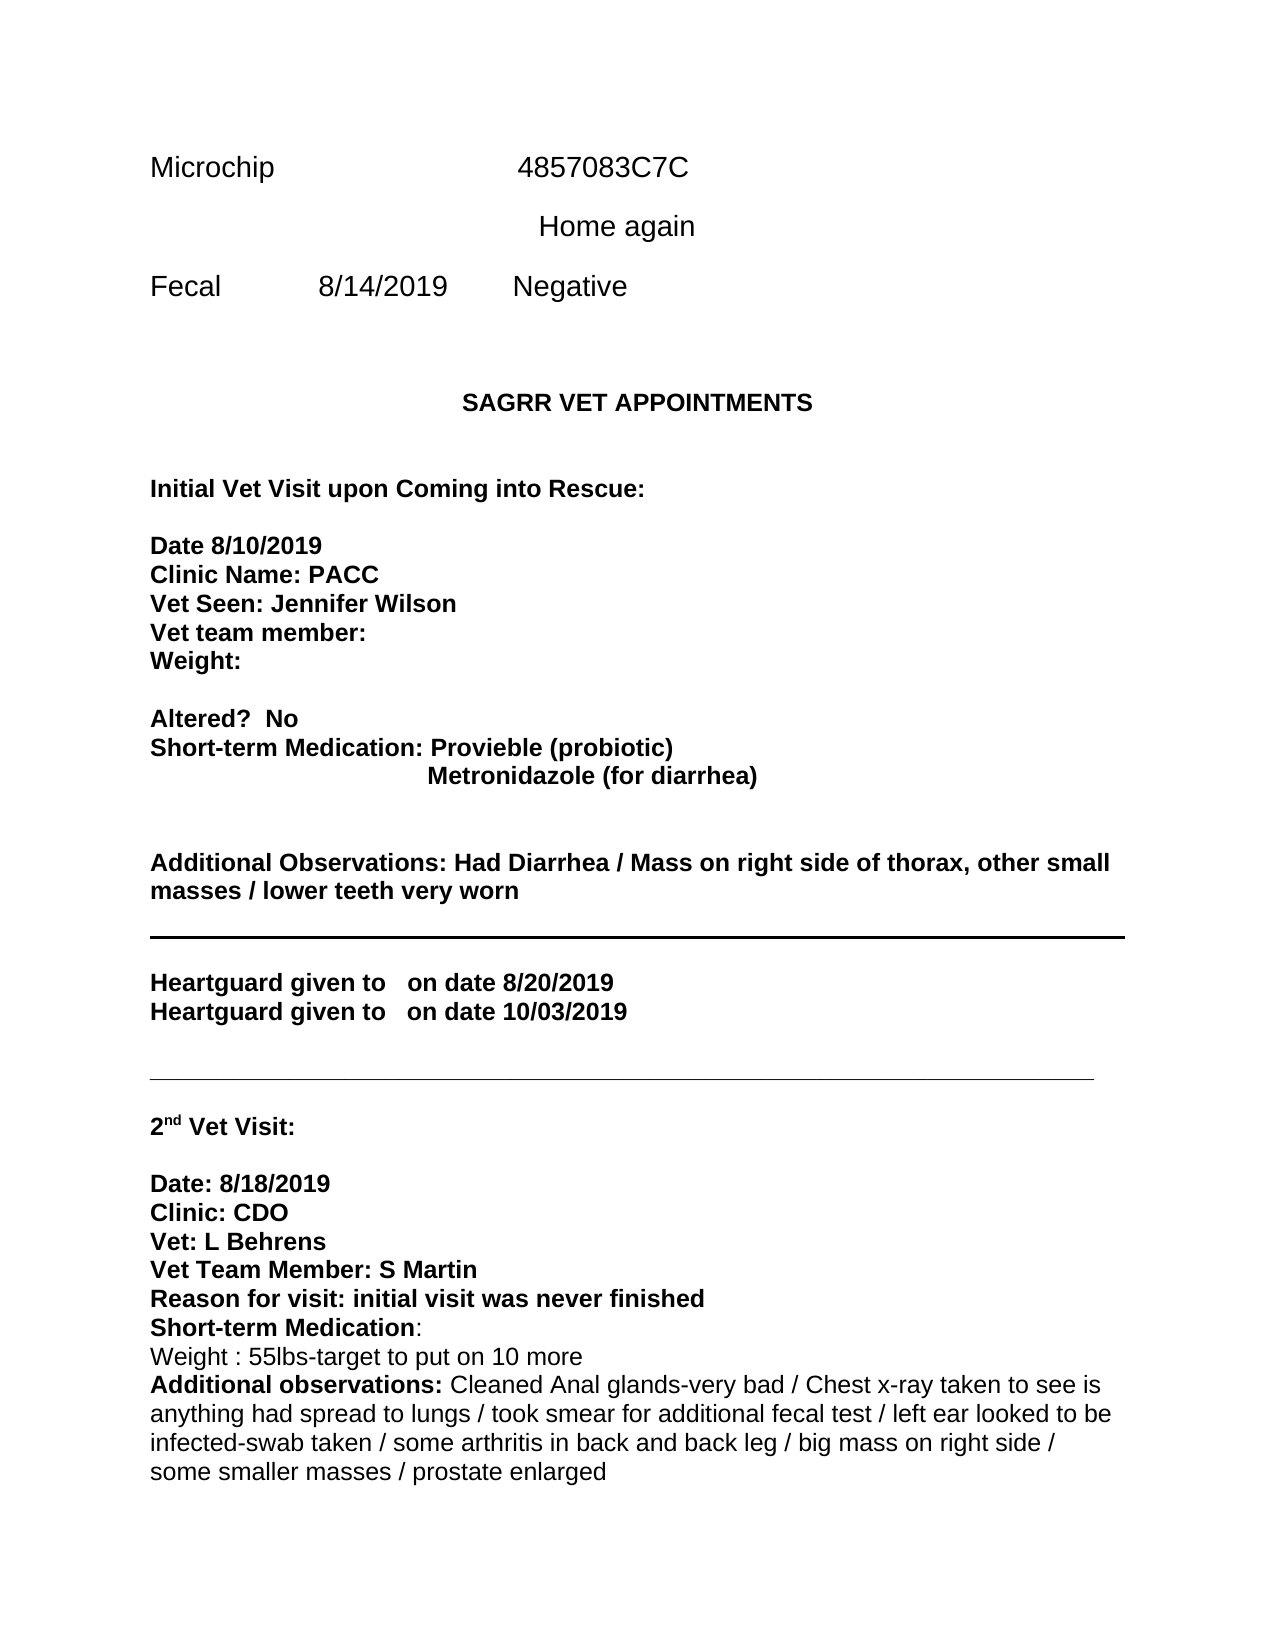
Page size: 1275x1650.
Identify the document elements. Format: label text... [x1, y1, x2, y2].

text Short-term Medication: Provieble (probiotic) [150, 732, 1125, 761]
text Date 8/10/2019 [150, 531, 1125, 560]
text Additional Observations: Had Diarrhea / Mass on right side of thorax, other small masses / lower teeth very worn [150, 847, 1125, 905]
text Metronidazole (for diarrhea) [150, 761, 1125, 790]
text Additional observations: Cleaned Anal glands-very bad / Chest x-ray taken to see is anything had spread to lungs / took smear for additional fecal test / left ear looked to be infected-swab taken / some arthritis in back and back leg / big mass on right side / some smaller masses / prostate enlarged [150, 1370, 1125, 1485]
text Vet Seen: Jennifer Wilson [150, 589, 1125, 617]
text Altered? No [150, 704, 1125, 732]
text 2nd Vet Visit: [150, 1111, 1125, 1140]
text Vet Team Member: S Martin [150, 1255, 1125, 1284]
text Vet team member: [150, 617, 1125, 646]
text ____________________________________________________________________ [150, 1054, 1125, 1083]
text Microchip 4857083C7C [150, 150, 1125, 183]
text Fecal 8/14/2019 Negative [150, 269, 1125, 302]
text Short-term Medication: [150, 1313, 1125, 1341]
text Reason for visit: initial visit was never finished [150, 1284, 1125, 1313]
text Heartguard given to on date 10/03/2019 [150, 996, 1125, 1025]
text Weight: [150, 646, 1125, 675]
text SAGRR VET APPOINTMENTS [150, 387, 1125, 416]
text Home again [150, 209, 1125, 243]
text Vet: L Behrens [150, 1226, 1125, 1255]
text Date: 8/18/2019 [150, 1169, 1125, 1198]
text Clinic: CDO [150, 1198, 1125, 1226]
text Heartguard given to on date 8/20/2019 [150, 968, 1125, 996]
text Initial Vet Visit upon Coming into Rescue: [150, 474, 1125, 502]
text Clinic Name: PACC [150, 560, 1125, 589]
text Weight : 55lbs-target to put on 10 more [150, 1341, 1125, 1370]
